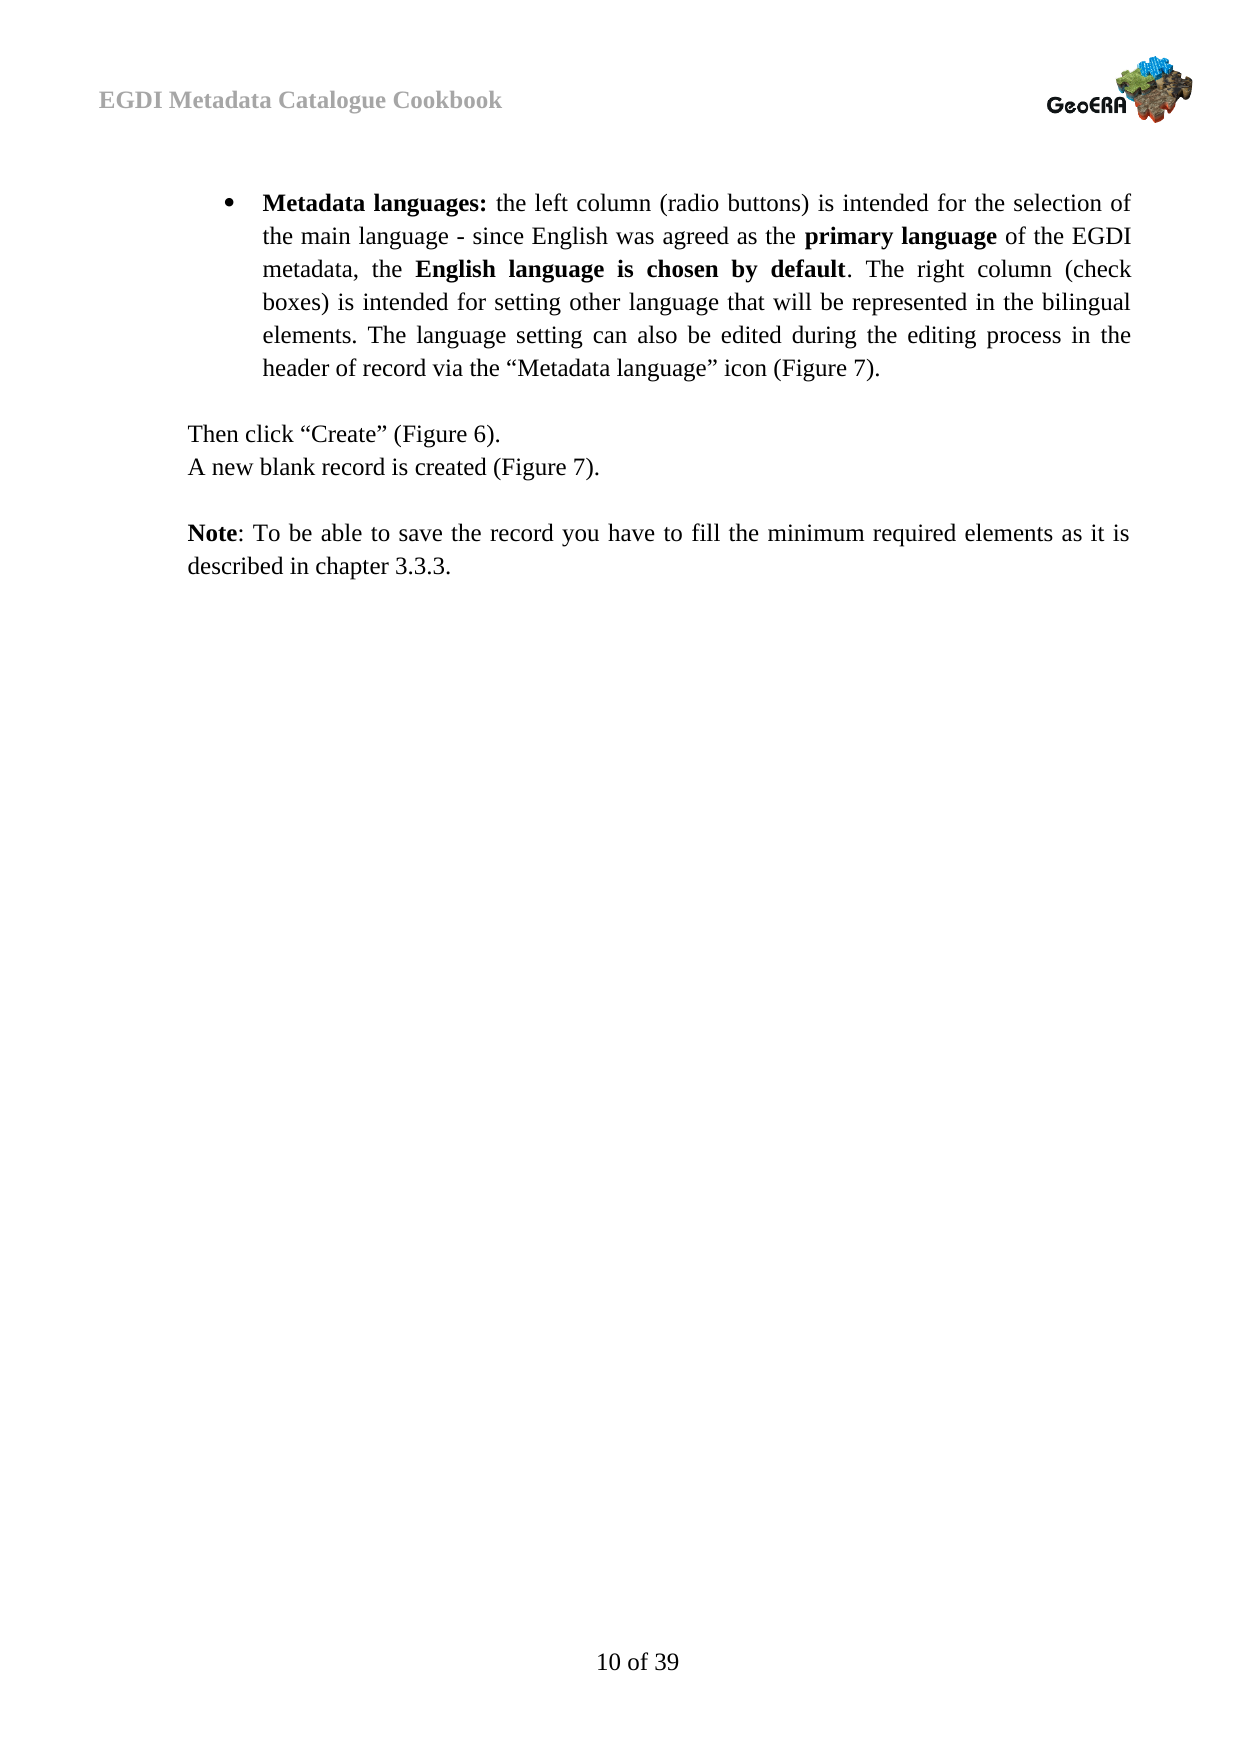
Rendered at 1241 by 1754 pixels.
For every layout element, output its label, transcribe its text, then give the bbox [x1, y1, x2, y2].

list Metadata languages: the left column (radio buttons) is intended for the selection of the main language - since English was agreed as the primary language of the EGDI metadata, the English language is chosen by default. The right column (check boxes) is intended for setting other language that will be represented in the bilingual elements. The language setting can also be edited during the editing process in the header of record via the “Metadata language” icon (Figure 7). [225, 188, 1132, 382]
subtitle Note: To be able to save the record you have to fill the minimum required elements as it is described in chapter 3.3.3. [187, 518, 1132, 580]
subtitle Then click “Create” (Figure 6). [187, 419, 1132, 448]
subtitle A new blank record is created (Figure 7). [187, 452, 1132, 481]
picture [1046, 56, 1193, 123]
